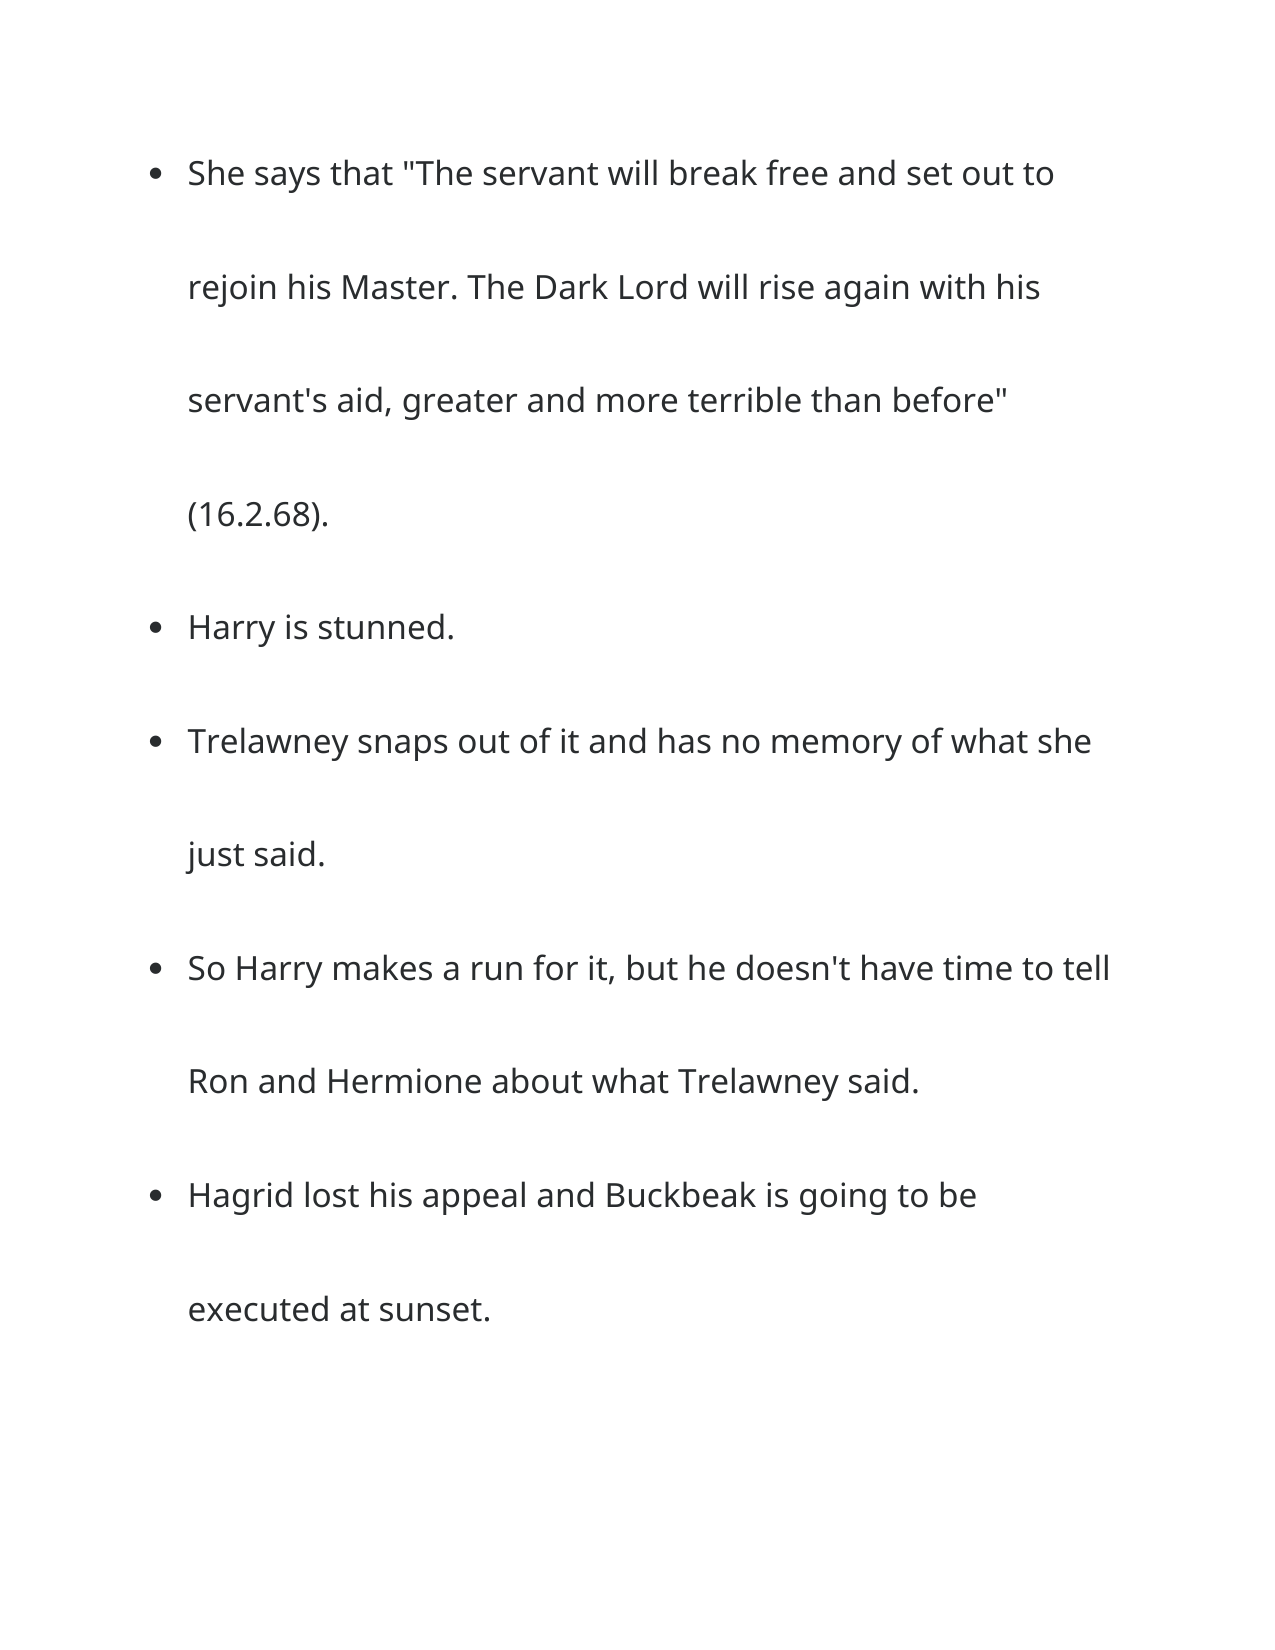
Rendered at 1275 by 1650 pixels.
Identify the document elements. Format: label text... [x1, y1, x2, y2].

list So Harry makes a run for it, but he doesn't have time to tell Ron and Hermione about what Trelawney said. [150, 945, 1125, 1104]
list Hagrid lost his appeal and Buckbeak is going to be executed at sunset. [150, 1172, 1125, 1331]
list Harry is stunned. [150, 604, 1125, 649]
list Trelawney snaps out of it and has no memory of what she just said. [150, 718, 1125, 877]
list She says that "The servant will break free and set out to rejoin his Master. The Dark Lord will rise again with his servant's aid, greater and more terrible than before" (16.2.68). [150, 150, 1125, 536]
